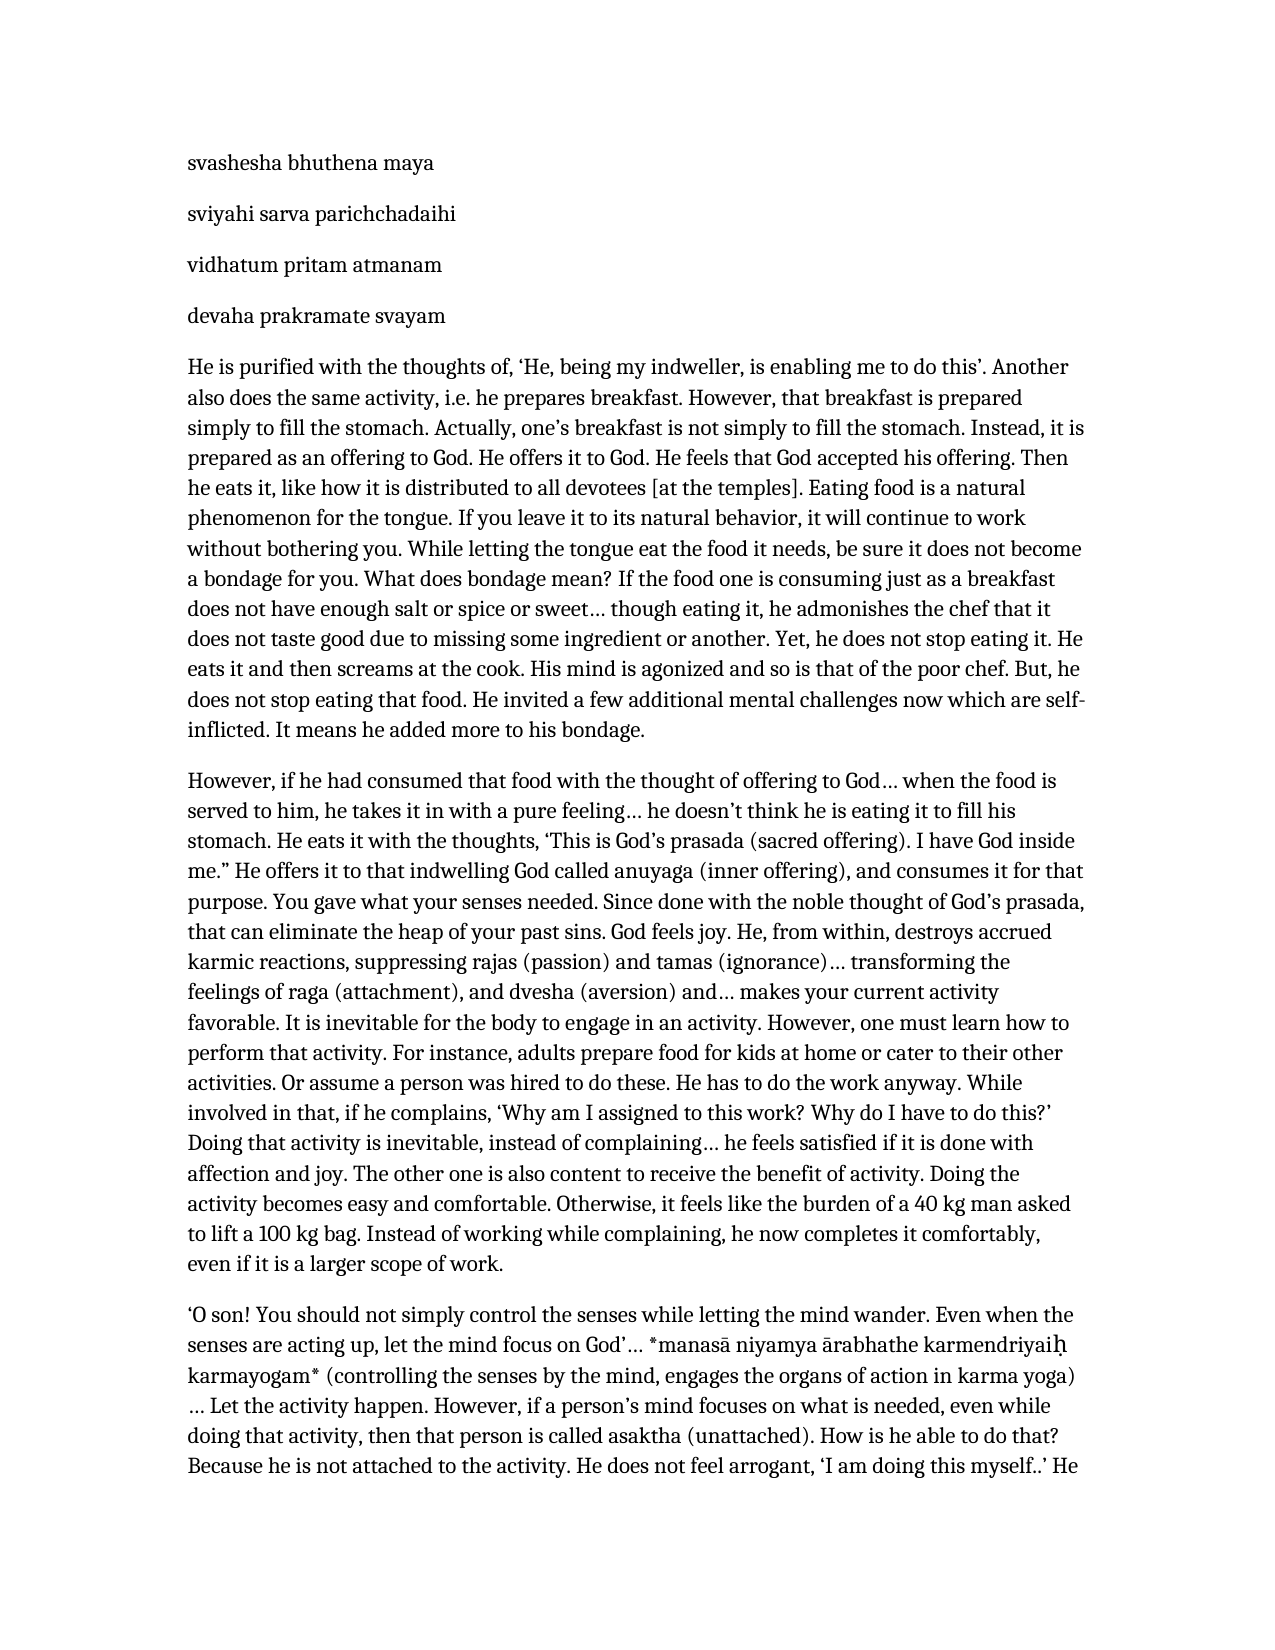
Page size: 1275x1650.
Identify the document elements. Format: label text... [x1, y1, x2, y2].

text sviyahi sarva parichchadaihi [187, 201, 1087, 227]
text svashesha bhuthena maya [187, 150, 1087, 176]
text vidhatum pritam atmanam [187, 252, 1087, 278]
text He is purified with the thoughts of, ‘He, being my indweller, is enabling me to do this’. Another also does the same activity, i.e. he prepares breakfast. However, that breakfast is prepared simply to fill the stomach. Actually, one’s breakfast is not simply to fill the stomach. Instead, it is prepared as an offering to God. He offers it to God. He feels that God accepted his offering. Then he eats it, like how it is distributed to all devotees [at the temples]. Eating food is a natural phenomenon for the tongue. If you leave it to its natural behavior, it will continue to work without bothering you. While letting the tongue eat the food it needs, be sure it does not become a bondage for you. What does bondage mean? If the food one is consuming just as a breakfast does not have enough salt or spice or sweet… though eating it, he admonishes the chef that it does not taste good due to missing some ingredient or another. Yet, he does not stop eating it. He eats it and then screams at the cook. His mind is agonized and so is that of the poor chef. But, he does not stop eating that food. He invited a few additional mental challenges now which are self-inflicted. It means he added more to his bondage. [187, 354, 1087, 743]
text devaha prakramate svayam [187, 303, 1087, 329]
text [187, 1302, 1087, 1479]
text However, if he had consumed that food with the thought of offering to God… when the food is served to him, he takes it in with a pure feeling… he doesn’t think he is eating it to fill his stomach. He eats it with the thoughts, ‘This is God’s prasada (sacred offering). I have God inside me.” He offers it to that indwelling God called anuyaga (inner offering), and consumes it for that purpose. You gave what your senses needed. Since done with the noble thought of God’s prasada, that can eliminate the heap of your past sins. God feels joy. He, from within, destroys accrued karmic reactions, suppressing rajas (passion) and tamas (ignorance)… transforming the feelings of raga (attachment), and dvesha (aversion) and… makes your current activity favorable. It is inevitable for the body to engage in an activity. However, one must learn how to perform that activity. For instance, adults prepare food for kids at home or cater to their other activities. Or assume a person was hired to do these. He has to do the work anyway. While involved in that, if he complains, ‘Why am I assigned to this work? Why do I have to do this?’ Doing that activity is inevitable, instead of complaining… he feels satisfied if it is done with affection and joy. The other one is also content to receive the benefit of activity. Doing the activity becomes easy and comfortable. Otherwise, it feels like the burden of a 40 kg man asked to lift a 100 kg bag. Instead of working while complaining, he now completes it comfortably, even if it is a larger scope of work. [187, 768, 1087, 1277]
